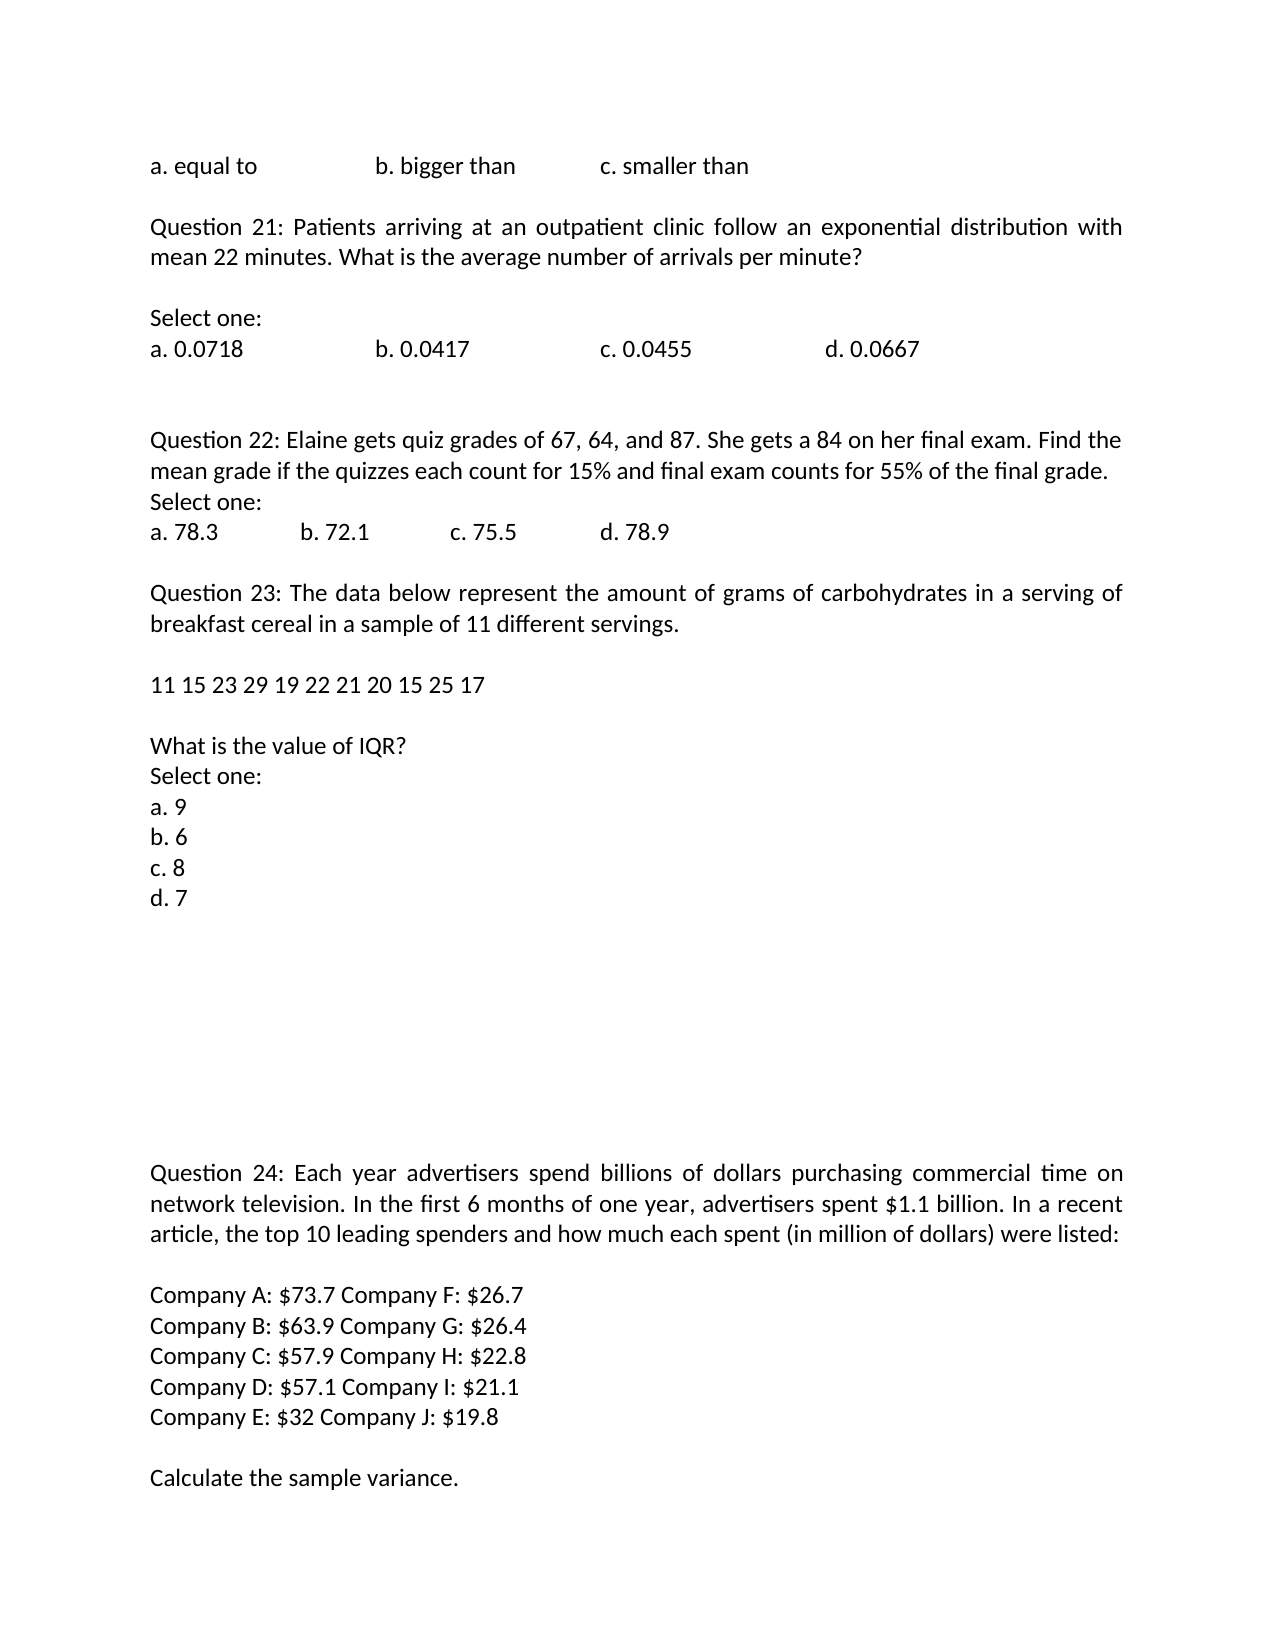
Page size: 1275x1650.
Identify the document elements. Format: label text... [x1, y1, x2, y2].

text What is the value of IQR? [150, 730, 1125, 760]
text Company D: $57.1 Company I: $21.1 [150, 1371, 1125, 1401]
text Question 23: The data below represent the amount of grams of carbohydrates in a serving of breakfast cereal in a sample of 11 different servings. [150, 577, 1125, 638]
text a. 0.0718 b. 0.0417 c. 0.0455 d. 0.0667 [150, 333, 1125, 364]
text Company E: $32 Company J: $19.8 [150, 1401, 1125, 1432]
text Select one: [150, 760, 1125, 791]
text Company B: $63.9 Company G: $26.4 [150, 1310, 1125, 1340]
text Select one: [150, 303, 1125, 333]
text a. equal to b. bigger than c. smaller than [150, 150, 1125, 181]
text Select one: [150, 486, 1125, 516]
text b. 6 [150, 821, 1125, 852]
text Question 21: Patients arriving at an outpatient clinic follow an exponential distribution with mean 22 minutes. What is the average number of arrivals per minute? [150, 211, 1125, 272]
text Calculate the sample variance. [150, 1462, 1125, 1493]
text d. 7 [150, 882, 1125, 913]
text a. 78.3 b. 72.1 c. 75.5 d. 78.9 [150, 516, 1125, 547]
text Question 22: Elaine gets quiz grades of 67, 64, and 87. She gets a 84 on her final exam. Find the mean grade if the quizzes each count for 15% and final exam counts for 55% of the final grade. [150, 425, 1125, 486]
text Question 24: Each year advertisers spend billions of dollars purchasing commercial time on network television. In the first 6 months of one year, advertisers spent $1.1 billion. In a recent article, the top 10 leading spenders and how much each spent (in million of dollars) were listed: [150, 1157, 1125, 1249]
text Company A: $73.7 Company F: $26.7 [150, 1279, 1125, 1310]
text c. 8 [150, 852, 1125, 882]
text 11 15 23 29 19 22 21 20 15 25 17 [150, 669, 1125, 699]
text a. 9 [150, 791, 1125, 821]
text Company C: $57.9 Company H: $22.8 [150, 1340, 1125, 1371]
